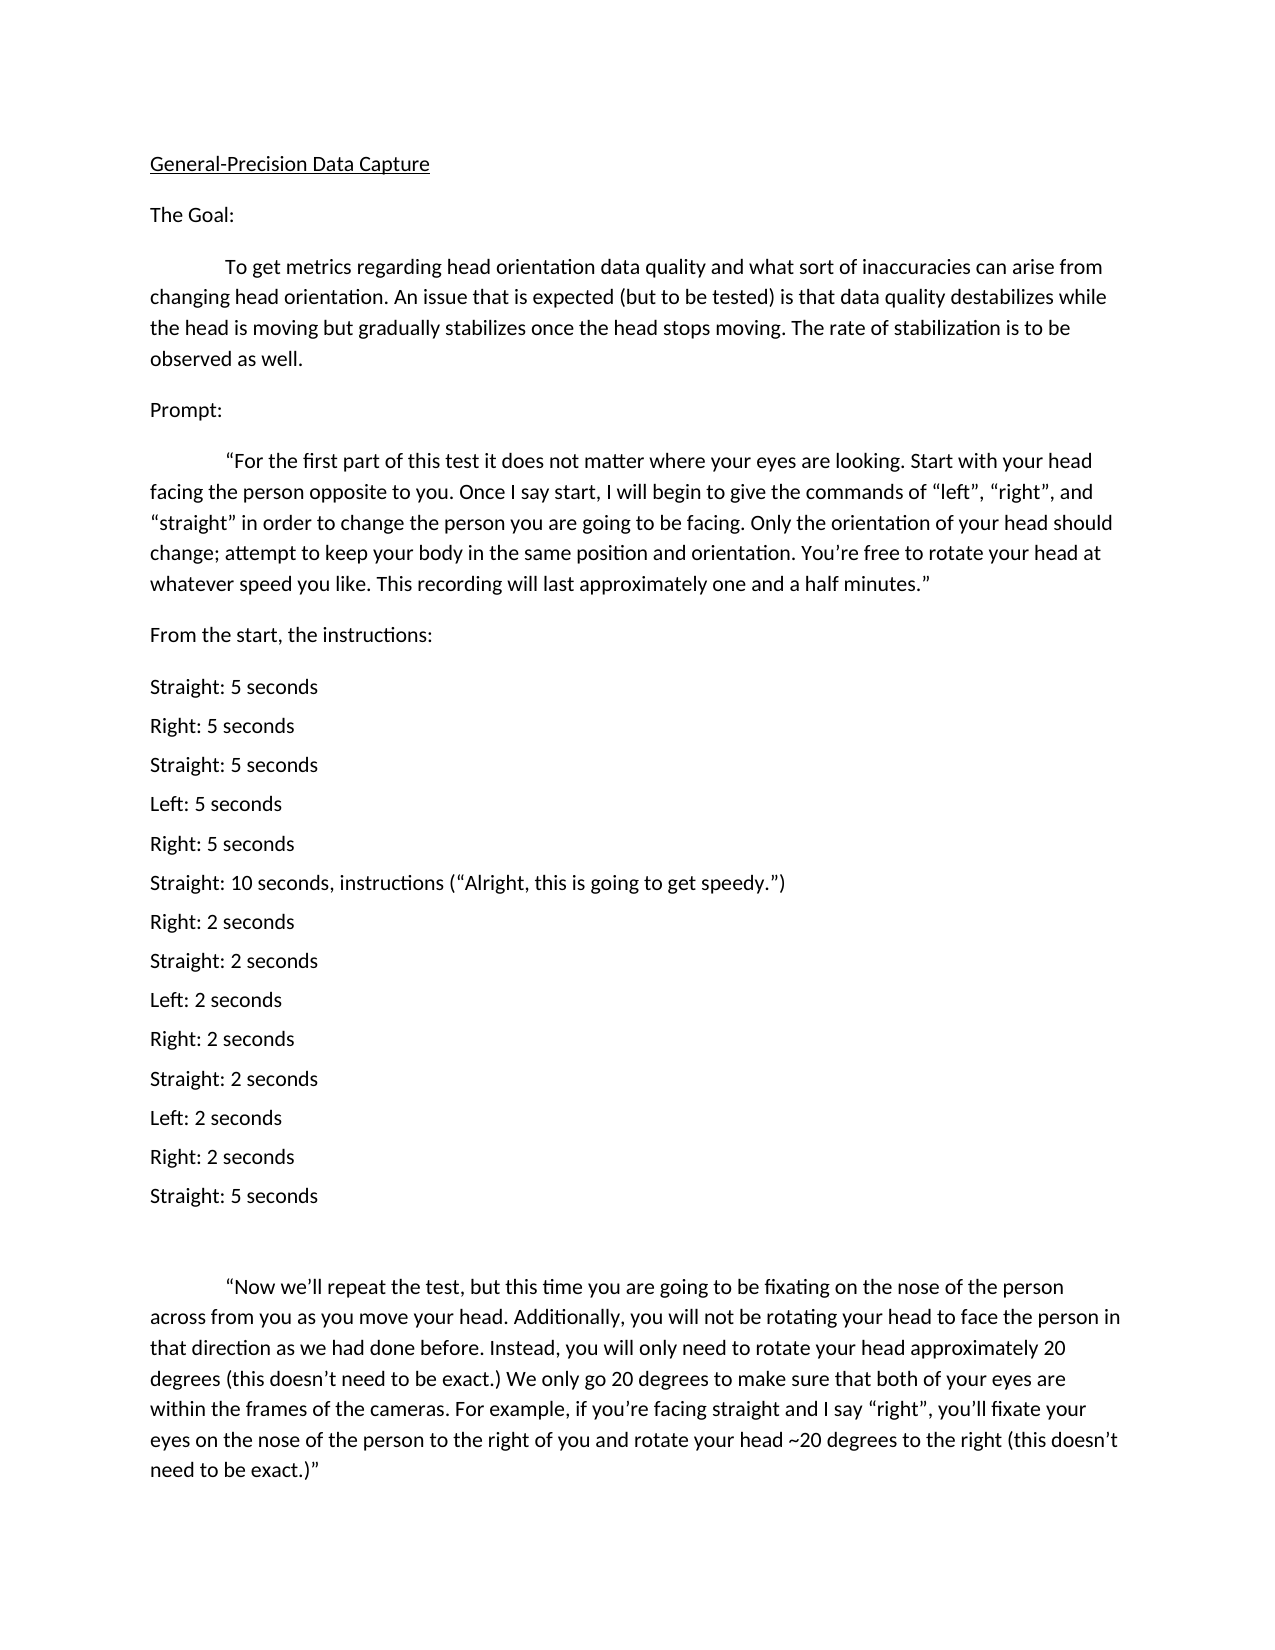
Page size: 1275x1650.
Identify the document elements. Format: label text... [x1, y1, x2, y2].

text Prompt: [150, 396, 1125, 423]
text Straight: 2 seconds [150, 947, 1125, 974]
text “Now we’ll repeat the test, but this time you are going to be fixating on the nose of the person across from you as you move your head. Additionally, you will not be rotating your head to face the person in that direction as we had done before. Instead, you will only need to rotate your head approximately 20 degrees (this doesn’t need to be exact.) We only go 20 degrees to make sure that both of your eyes are within the frames of the cameras. For example, if you’re facing straight and I say “right”, you’ll fixate your eyes on the nose of the person to the right of you and rotate your head ~20 degrees to the right (this doesn’t need to be exact.)” [150, 1273, 1125, 1483]
text Right: 5 seconds [150, 712, 1125, 739]
text “For the first part of this test it does not matter where your eyes are looking. Start with your head facing the person opposite to you. Once I say start, I will begin to give the commands of “left”, “right”, and “straight” in order to change the person you are going to be facing. Only the orientation of your head should change; attempt to keep your body in the same position and orientation. You’re free to rotate your head at whatever speed you like. This recording will last approximately one and a half minutes.” [150, 448, 1125, 597]
text Straight: 2 seconds [150, 1065, 1125, 1091]
text Left: 2 seconds [150, 1104, 1125, 1131]
text Straight: 5 seconds [150, 1182, 1125, 1209]
text Right: 2 seconds [150, 1143, 1125, 1170]
text Right: 5 seconds [150, 830, 1125, 856]
text To get metrics regarding head orientation data quality and what sort of inaccuracies can arise from changing head orientation. An issue that is expected (but to be tested) is that data quality destabilizes while the head is moving but gradually stabilizes once the head stops moving. The rate of stabilization is to be observed as well. [150, 253, 1125, 371]
text The Goal: [150, 201, 1125, 228]
text Right: 2 seconds [150, 1026, 1125, 1052]
text Straight: 5 seconds [150, 673, 1125, 700]
text Left: 5 seconds [150, 791, 1125, 817]
text Straight: 10 seconds, instructions (“Alright, this is going to get speedy.”) [150, 869, 1125, 896]
text Left: 2 seconds [150, 986, 1125, 1013]
text From the start, the instructions: [150, 622, 1125, 648]
text Right: 2 seconds [150, 908, 1125, 935]
text Straight: 5 seconds [150, 751, 1125, 778]
text General-Precision Data Capture [150, 150, 1125, 177]
